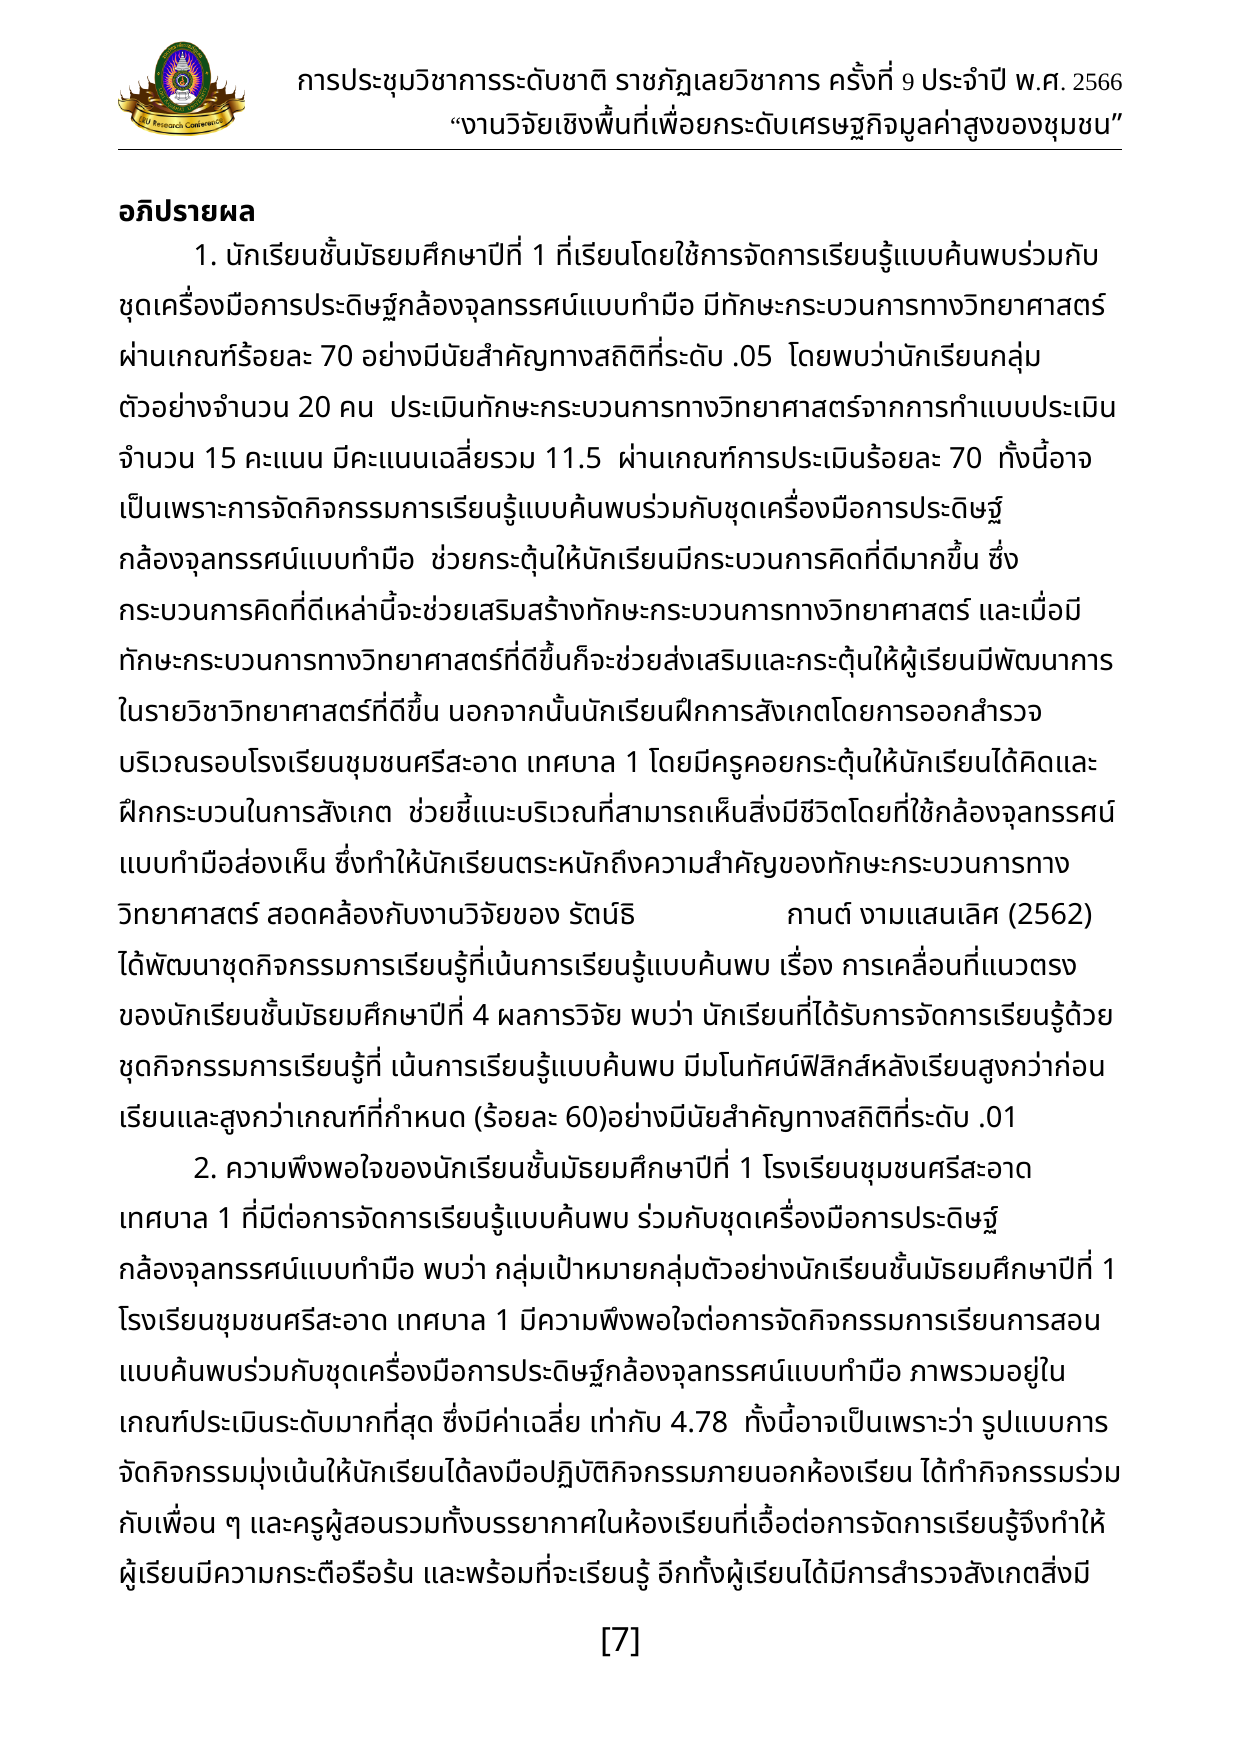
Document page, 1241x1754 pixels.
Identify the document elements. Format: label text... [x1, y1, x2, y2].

text 1. นักเรียนชั้นมัธยมศึกษาปีที่ 1 ที่เรียนโดยใช้การจัดการเรียนรู้แบบค้นพบร่วมกับชุดเครื่องมือการประดิษฐ์กล้องจุลทรรศน์แบบทำมือ มีทักษะกระบวนการทางวิทยาศาสตร์ ผ่านเกณฑ์ร้อยละ 70 อย่างมีนัยสำคัญทางสถิติที่ระดับ .05 โดยพบว่านักเรียนกลุ่มตัวอย่างจำนวน 20 คน ประเมินทักษะกระบวนการทางวิทยาศาสตร์จากการทำแบบประเมิน จำนวน 15 คะแนน มีคะแนนเฉลี่ยรวม 11.5 ผ่านเกณฑ์การประเมินร้อยละ 70 ทั้งนี้อาจเป็นเพราะการจัดกิจกรรมการเรียนรู้แบบค้นพบร่วมกับชุดเครื่องมือการประดิษฐ์กล้องจุลทรรศน์แบบทำมือ ช่วยกระตุ้นให้นักเรียนมีกระบวนการคิดที่ดีมากขึ้น ซึ่งกระบวนการคิดที่ดีเหล่านี้จะช่วยเสริมสร้างทักษะกระบวนการทางวิทยาศาสตร์ และเมื่อมีทักษะกระบวนการทางวิทยาศาสตร์ที่ดีขึ้นก็จะช่วยส่งเสริมและกระตุ้นให้ผู้เรียนมีพัฒนาการในรายวิชาวิทยาศาสตร์ที่ดีขึ้น นอกจากนั้นนักเรียนฝึกการสังเกตโดยการออกสำรวจบริเวณรอบโรงเรียนชุมชนศรีสะอาด เทศบาล 1 โดยมีครูคอยกระตุ้นให้นักเรียนได้คิดและฝึกกระบวนในการสังเกต ช่วยชี้แนะบริเวณที่สามารถเห็นสิ่งมีชีวิตโดยที่ใช้กล้องจุลทรรศน์แบบทำมือส่องเห็น ซึ่งทำให้นักเรียนตระหนักถึงความสำคัญของทักษะกระบวนการทางวิทยาศาสตร์ สอดคล้องกับงานวิจัยของ รัตน์ธิ กานต์ งามแสนเลิศ (2562) ได้พัฒนาชุดกิจกรรมการเรียนรู้ที่เน้นการเรียนรู้แบบค้นพบ เรื่อง การเคลื่อนที่แนวตรง ของนักเรียนชั้นมัธยมศึกษาปีที่ 4 ผลการวิจัย พบว่า นักเรียนที่ได้รับการจัดการเรียนรู้ด้วยชุดกิจกรรมการเรียนรู้ที่ เน้นการเรียนรู้แบบค้นพบ มีมโนทัศน์ฟิสิกส์หลังเรียนสูงกว่าก่อนเรียนและสูงกว่าเกณฑ์ที่กำหนด (ร้อยละ 60)อย่างมีนัยสำคัญทางสถิติที่ระดับ .01 [118, 234, 1122, 1140]
text อภิปรายผล [118, 190, 1122, 234]
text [118, 1147, 1122, 1597]
picture [116, 40, 245, 134]
